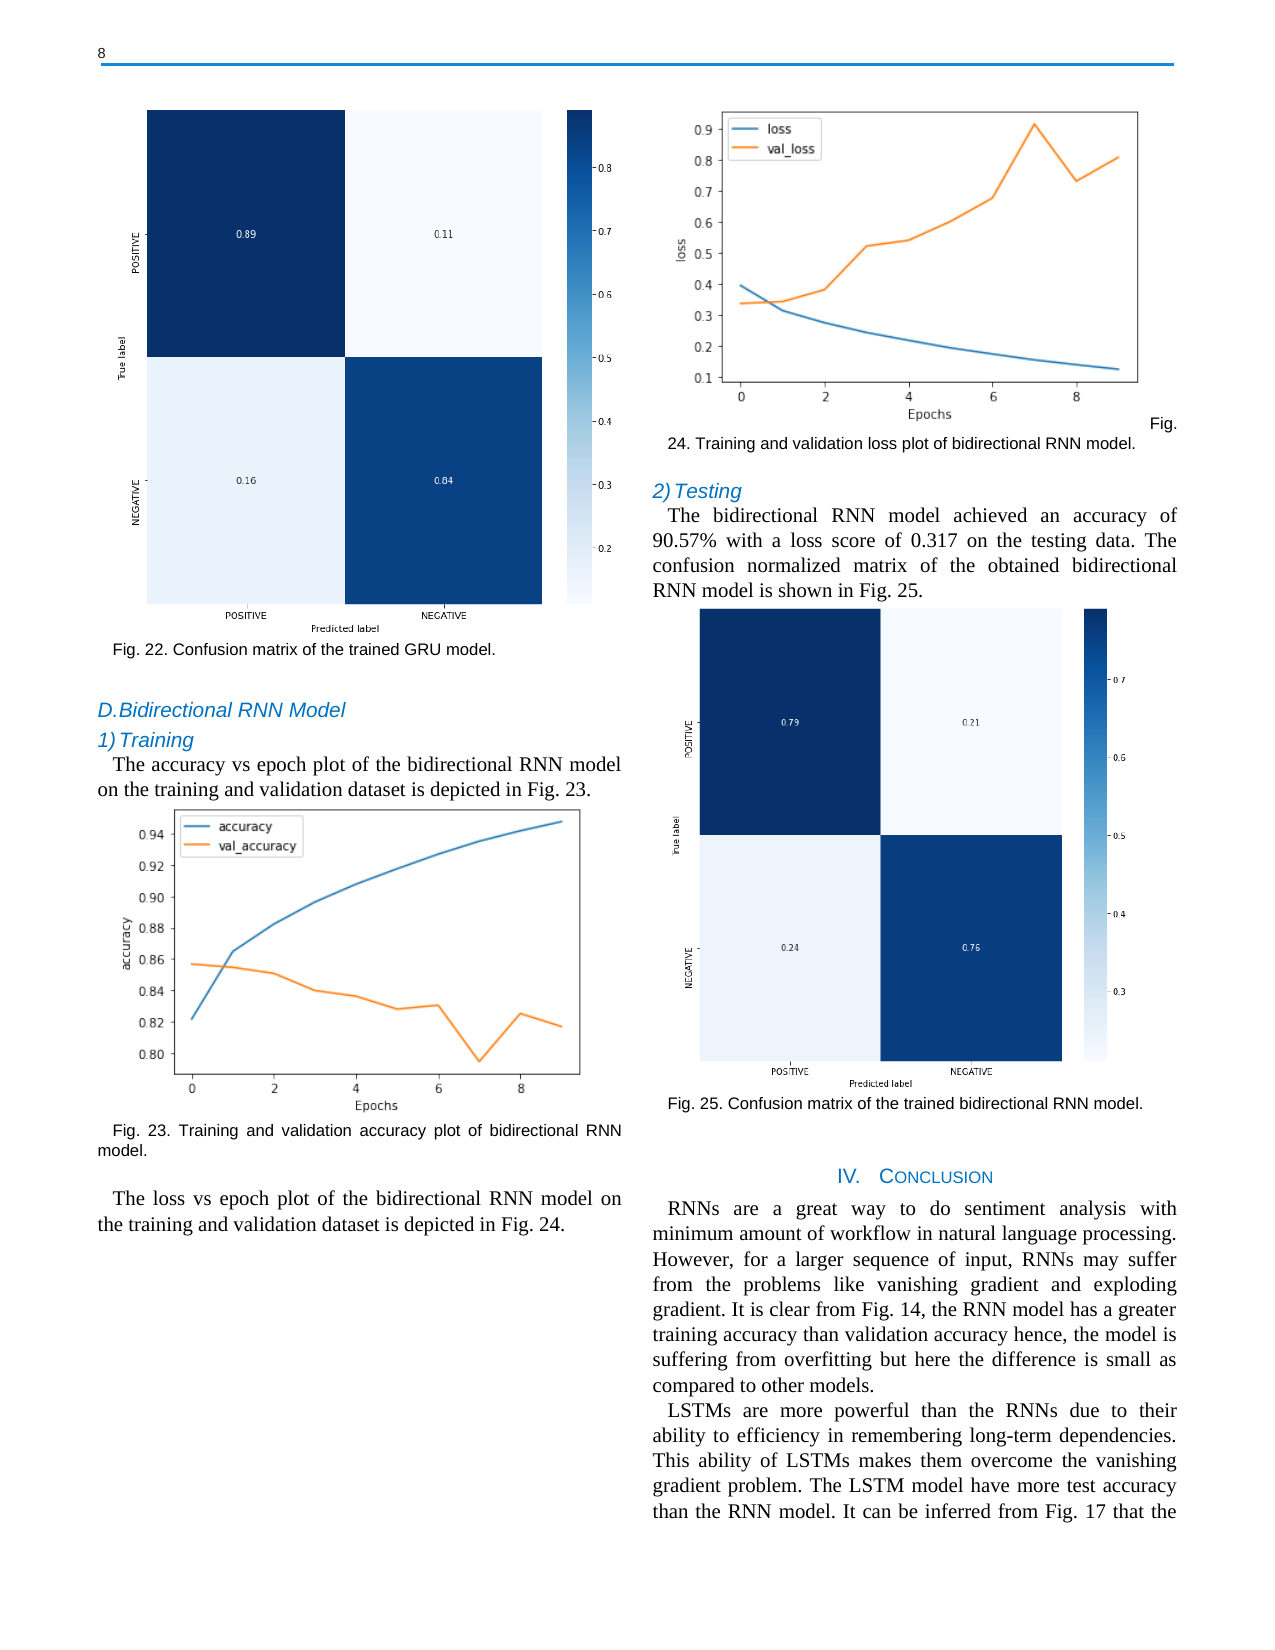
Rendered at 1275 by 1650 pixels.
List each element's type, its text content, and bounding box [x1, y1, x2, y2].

text Fig. 25. Confusion matrix of the trained bidirectional RNN model. [667, 1093, 1177, 1113]
picture [667, 603, 1132, 1093]
subtitle Bidirectional RNN Model [97, 698, 622, 722]
text The bidirectional RNN model achieved an accuracy of 90.57% with a loss score of 0.317 on the testing data. The confusion normalized matrix of the obtained bidirectional RNN model is shown in Fig. 25. [652, 503, 1177, 602]
text Fig. 23. Training and validation accuracy plot of bidirectional RNN model. [97, 1121, 622, 1160]
text The accuracy vs epoch plot of the bidirectional RNN model on the training and validation dataset is depicted in Fig. 23. [97, 752, 622, 801]
picture [112, 802, 588, 1120]
text The loss vs epoch plot of the bidirectional RNN model on the training and validation dataset is depicted in Fig. 24. [97, 1186, 622, 1236]
text Fig. 22. Confusion matrix of the trained GRU model. [112, 640, 622, 659]
subtitle Conclusion [652, 1164, 1177, 1188]
subtitle Testing [652, 479, 1177, 503]
picture [112, 105, 619, 639]
picture [667, 105, 1145, 429]
text RNNs are a great way to do sentiment analysis with minimum amount of workflow in natural language processing. However, for a larger sequence of input, RNNs may suffer from the problems like vanishing gradient and exploding gradient. It is clear from Fig. 14, the RNN model has a greater training accuracy than validation accuracy hence, the model is suffering from overfitting but here the difference is small as compared to other models. [652, 1196, 1177, 1397]
subtitle Training [97, 728, 622, 752]
